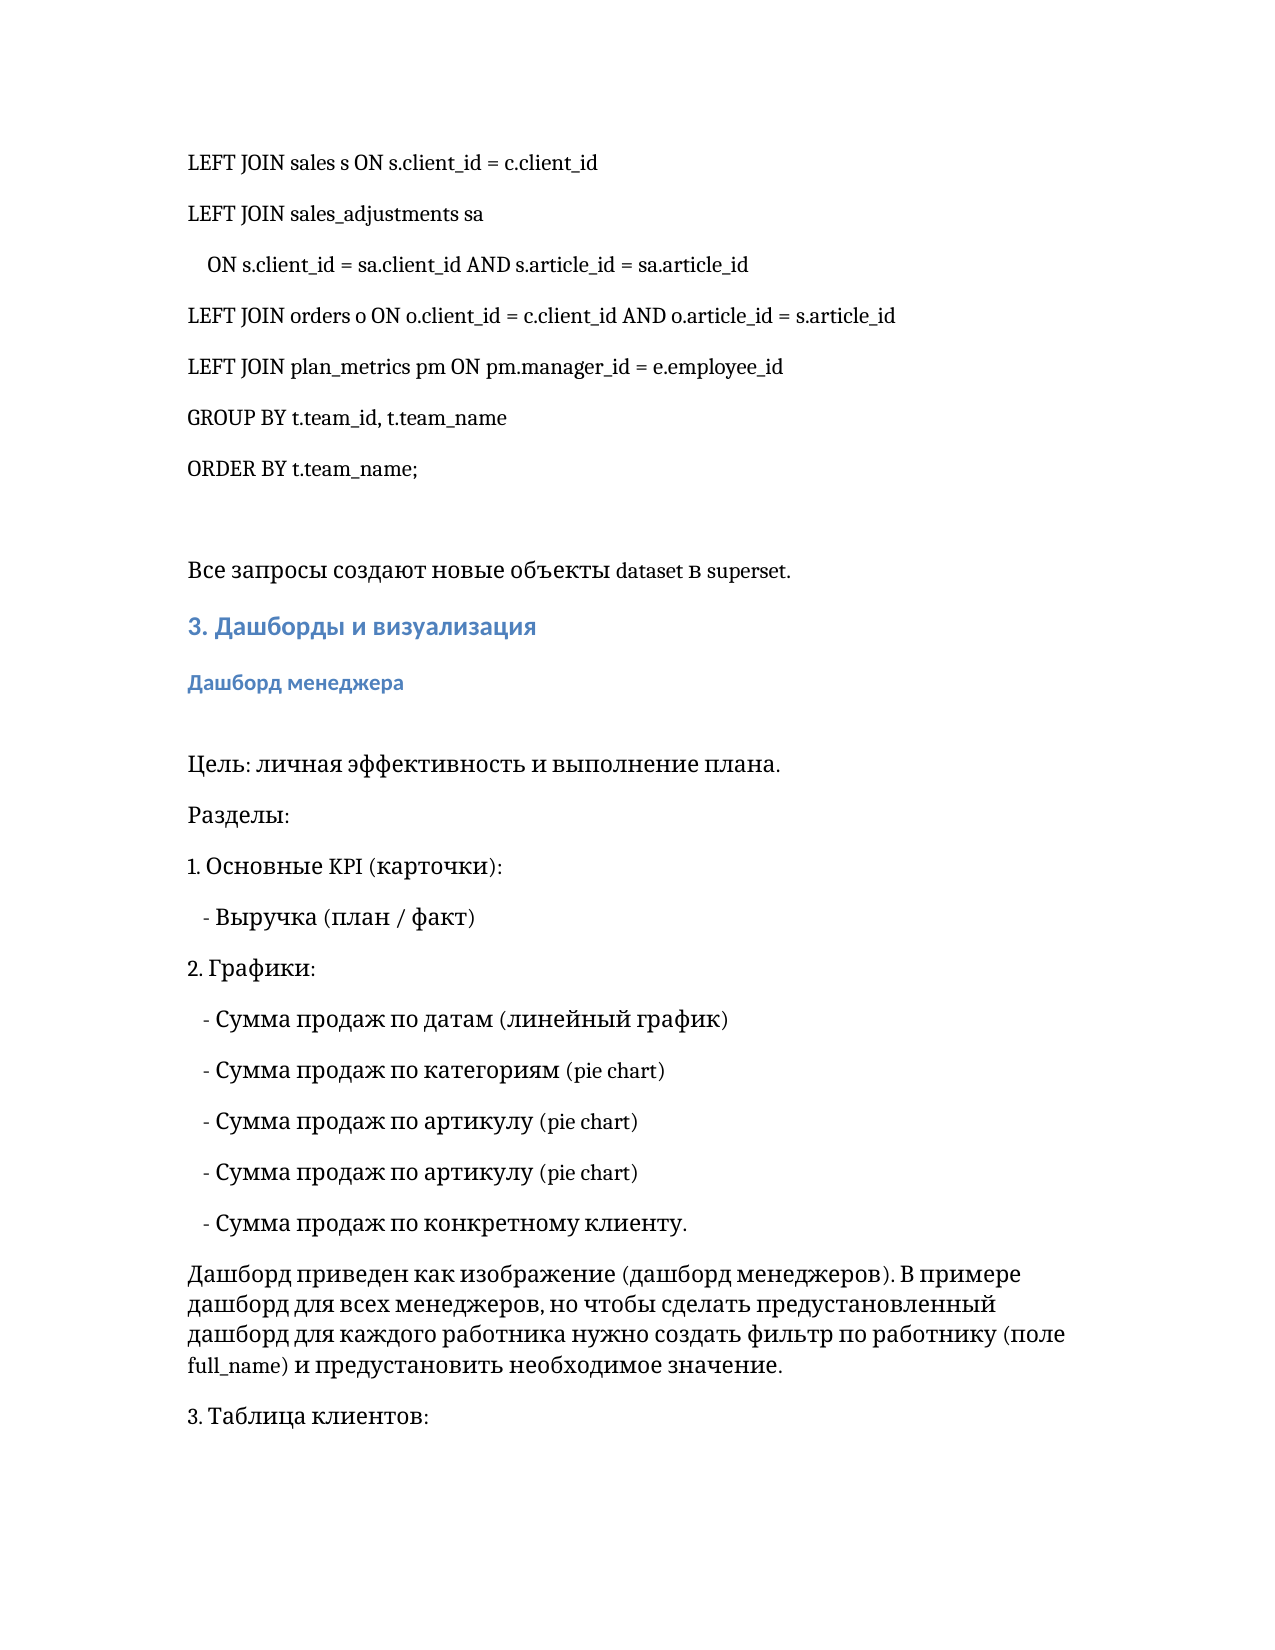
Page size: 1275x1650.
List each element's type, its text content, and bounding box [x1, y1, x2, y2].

text 3. Таблица клиентов: [187, 1403, 1087, 1430]
text - Сумма продаж по категориям (pie chart) [187, 1058, 1087, 1084]
text LEFT JOIN orders o ON o.client_id = c.client_id AND o.article_id = s.article_id [187, 303, 1087, 329]
text - Сумма продаж по артикулу (pie chart) [187, 1160, 1087, 1186]
text Все запросы создают новые объекты dataset в superset. [187, 558, 1087, 585]
text LEFT JOIN sales_adjustments sa [187, 201, 1087, 227]
text 1. Основные KPI (карточки): [187, 853, 1087, 880]
text - Сумма продаж по артикулу (pie chart) [187, 1109, 1087, 1135]
text LEFT JOIN sales s ON s.client_id = c.client_id [187, 150, 1087, 176]
text ON s.client_id = sa.client_id AND s.article_id = sa.article_id [187, 252, 1087, 278]
text - Сумма продаж по датам (линейный график) [187, 1007, 1087, 1033]
text ORDER BY t.team_name; [187, 456, 1087, 483]
text GROUP BY t.team_id, t.team_name [187, 405, 1087, 432]
text - Выручка (план / факт) [187, 904, 1087, 931]
text Дашборд приведен как изображение (дашборд менеджеров). В примере дашборд для всех менеджеров, но чтобы сделать предустановленный дашборд для каждого работника нужно создать фильтр по работнику (поле full_name) и предустановить необходимое значение. [187, 1262, 1087, 1379]
text 2. Графики: [187, 956, 1087, 982]
subtitle Дашборд менеджера [187, 668, 1087, 696]
subtitle 3. Дашборды и визуализация [187, 609, 1087, 642]
text LEFT JOIN plan_metrics pm ON pm.manager_id = e.employee_id [187, 354, 1087, 381]
text Разделы: [187, 802, 1087, 829]
text - Сумма продаж по конкретному клиенту. [187, 1211, 1087, 1237]
text Цель: личная эффективность и выполнение плана. [187, 751, 1087, 778]
